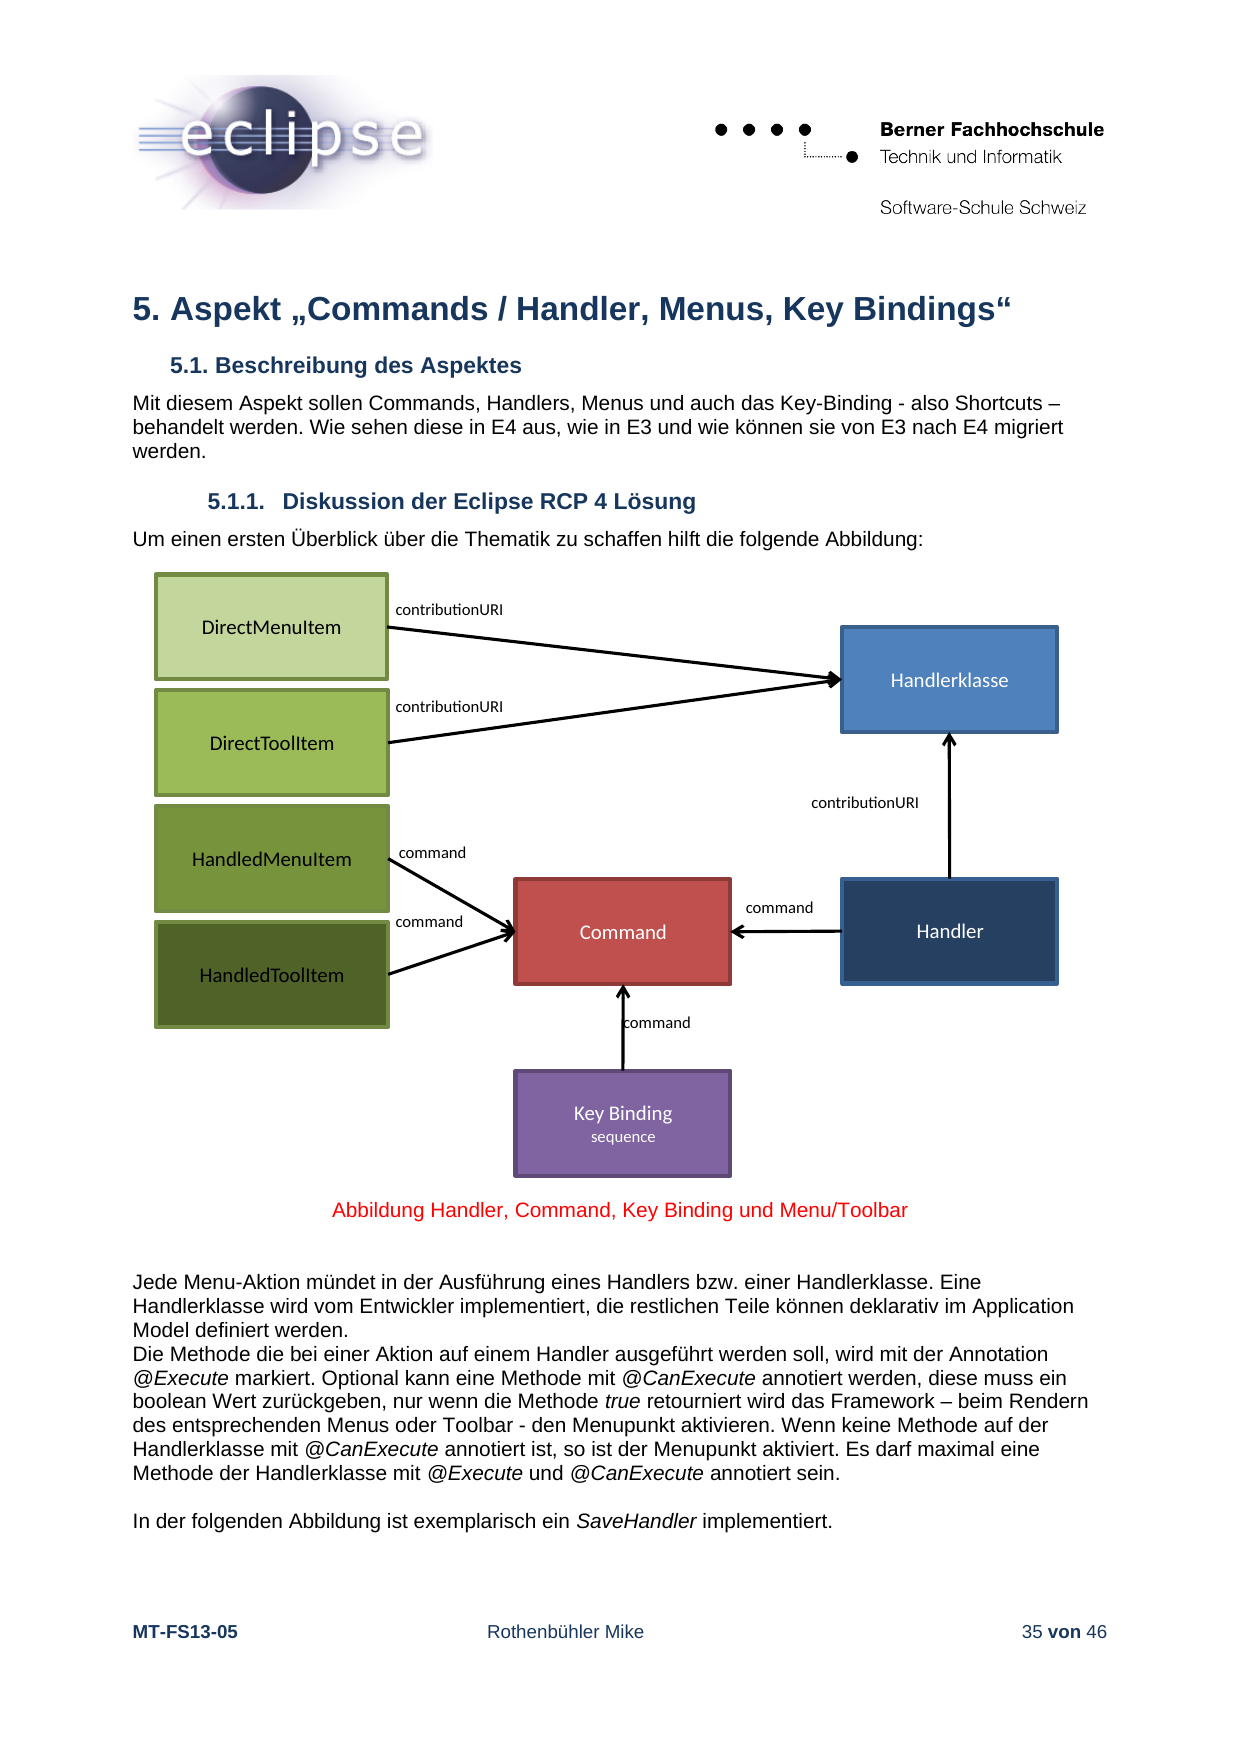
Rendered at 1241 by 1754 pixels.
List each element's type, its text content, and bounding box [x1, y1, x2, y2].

text Mit diesem Aspekt sollen Commands, Handlers, Menus und auch das Key-Binding - also Shortcuts – behandelt werden. Wie sehen diese in E4 aus, wie in E3 und wie können sie von E3 nach E4 migriert werden. [132, 391, 1108, 463]
picture [132, 75, 435, 214]
list Diskussion der Eclipse RCP 4 Lösung [207, 488, 1108, 514]
text Aspekt „Commands / Handler, Menus, Key Bindings“ [132, 289, 1108, 327]
text Um einen ersten Überblick über die Thematik zu schaffen hilft die folgende Abbildung: [132, 527, 1108, 551]
text Abbildung Handler, Command, Key Binding und Menu/Toolbar [132, 1198, 1108, 1222]
text Die Methode die bei einer Aktion auf einem Handler ausgeführt werden soll, wird mit der Annotation @Execute markiert. Optional kann eine Methode mit @CanExecute annotiert werden, diese muss ein boolean Wert zurückgeben, nur wenn die Methode true retourniert wird das Framework – beim Rendern des entsprechenden Menus oder Toolbar - den Menupunkt aktivieren. Wenn keine Methode auf der Handlerklasse mit @CanExecute annotiert ist, so ist der Menupunkt aktiviert. Es darf maximal eine Methode der Handlerklasse mit @Execute und @CanExecute annotiert sein. [132, 1341, 1108, 1485]
text In der folgenden Abbildung ist exemplarisch ein SaveHandler implementiert. [132, 1509, 1108, 1533]
text Jede Menu-Aktion mündet in der Ausführung eines Handlers bzw. einer Handlerklasse. Eine Handlerklasse wird vom Entwickler implementiert, die restlichen Teile können deklarativ im Application Model definiert werden. [132, 1269, 1108, 1341]
picture [715, 122, 1104, 214]
text Beschreibung des Aspektes [170, 352, 1108, 378]
